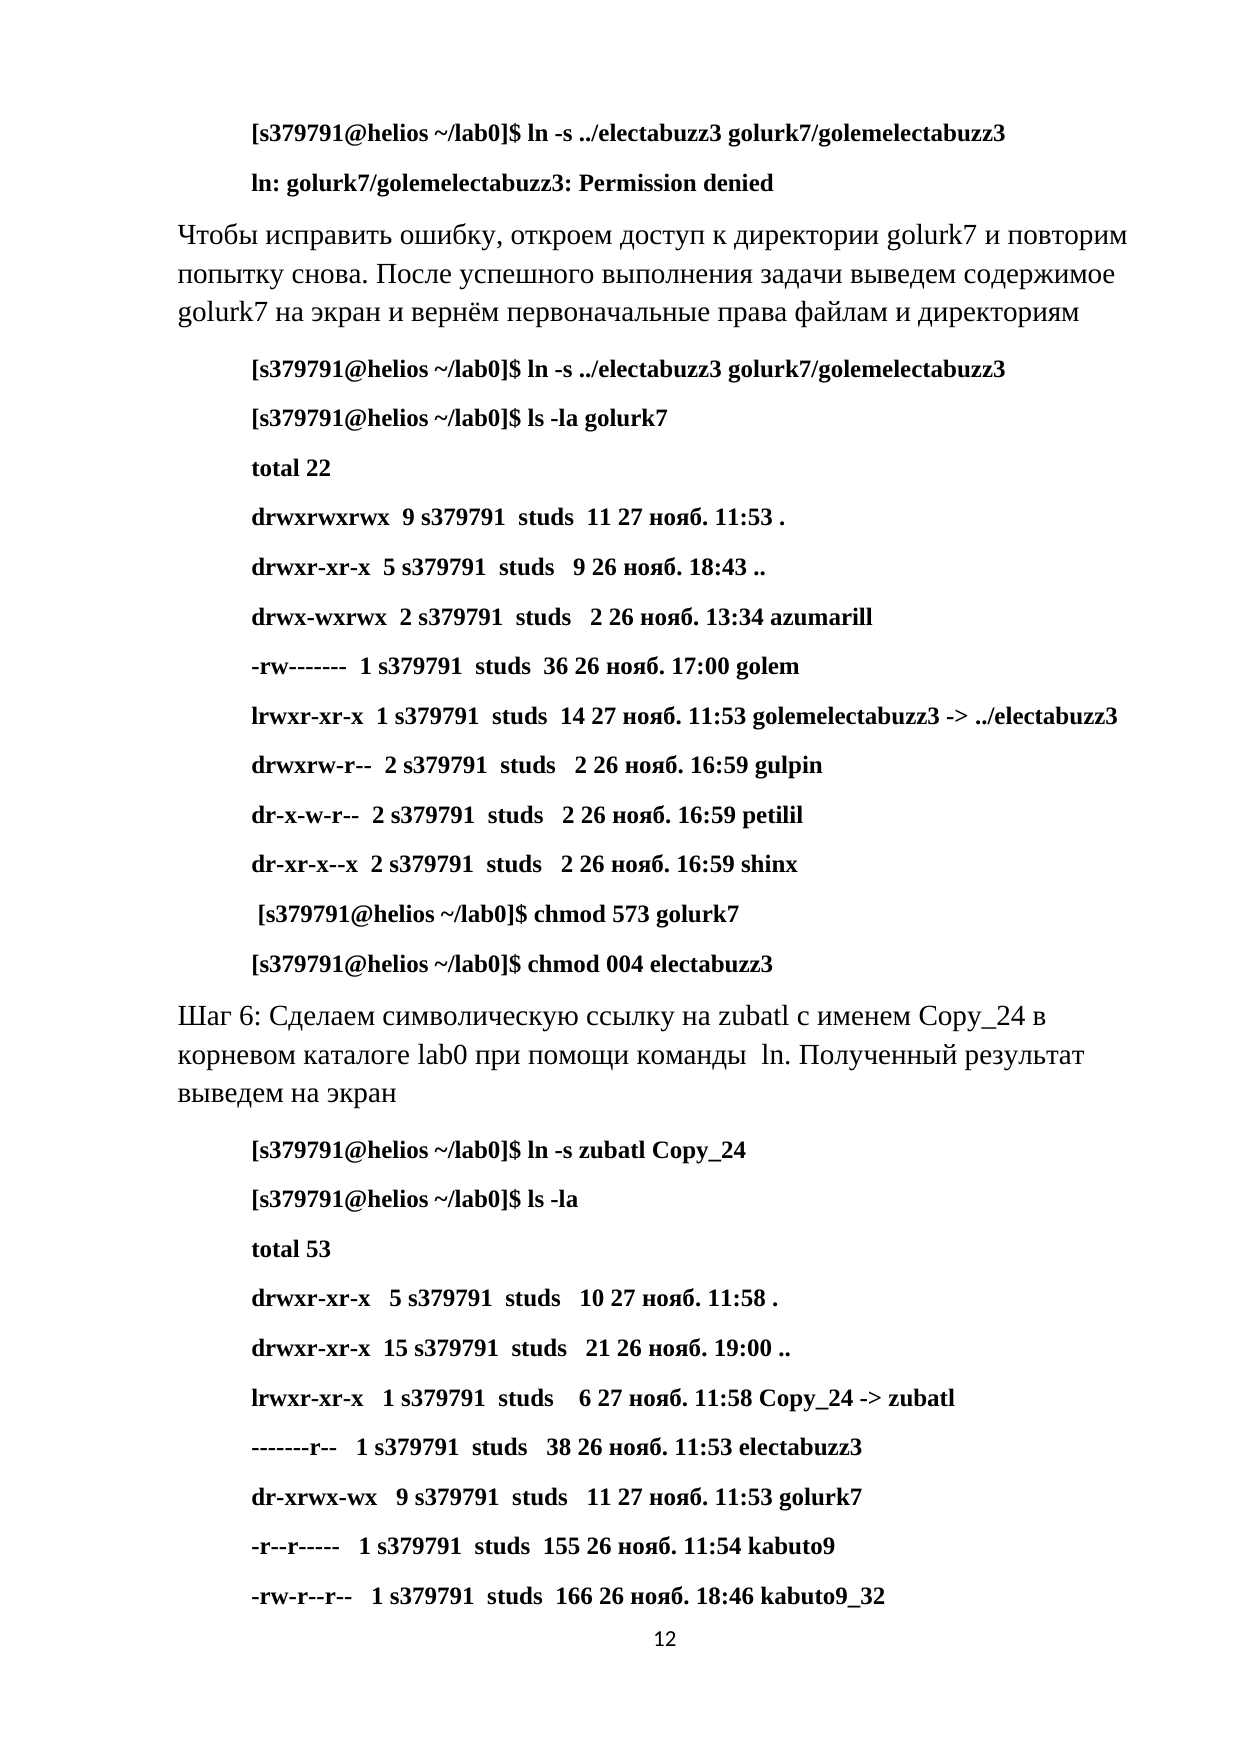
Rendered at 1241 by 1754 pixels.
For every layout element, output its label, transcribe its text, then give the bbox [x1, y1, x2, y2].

text drwx-wxrwx 2 s379791 studs 2 26 нояб. 13:34 azumarill [251, 602, 1152, 630]
text [s379791@helios ~/lab0]$ chmod 573 golurk7 [251, 899, 1152, 928]
text drwxrw-r-- 2 s379791 studs 2 26 нояб. 16:59 gulpin [251, 750, 1152, 779]
text [s379791@helios ~/lab0]$ ls -la golurk7 [251, 403, 1152, 432]
text dr-xr-x--x 2 s379791 studs 2 26 нояб. 16:59 shinx [251, 849, 1152, 878]
text [s379791@helios ~/lab0]$ ln -s ../electabuzz3 golurk7/golemelectabuzz3 [251, 354, 1152, 382]
text [s379791@helios ~/lab0]$ ls -la [251, 1184, 1152, 1213]
text drwxr-xr-x 5 s379791 studs 9 26 нояб. 18:43 .. [251, 552, 1152, 581]
text -------r-- 1 s379791 studs 38 26 нояб. 11:53 electabuzz3 [251, 1432, 1152, 1461]
text -r--r----- 1 s379791 studs 155 26 нояб. 11:54 kabuto9 [251, 1531, 1152, 1560]
text drwxr-xr-x 15 s379791 studs 21 26 нояб. 19:00 .. [251, 1333, 1152, 1362]
text total 22 [251, 453, 1152, 482]
text [s379791@helios ~/lab0]$ ln -s ../electabuzz3 golurk7/golemelectabuzz3 [251, 118, 1152, 147]
text Шаг 6: Сделаем символическую ссылку на zubatl с именем Copy_24 в корневом каталоге lab0 при помощи команды ln. Полученный результат выведем на экран [177, 998, 1152, 1109]
text lrwxr-xr-x 1 s379791 studs 14 27 нояб. 11:53 golemelectabuzz3 -> ../electabuzz3 [251, 701, 1152, 729]
text drwxr-xr-x 5 s379791 studs 10 27 нояб. 11:58 . [251, 1283, 1152, 1312]
text -rw------- 1 s379791 studs 36 26 нояб. 17:00 golem [251, 651, 1152, 680]
text -rw-r--r-- 1 s379791 studs 166 26 нояб. 18:46 kabuto9_32 [251, 1581, 1152, 1610]
text dr-xrwx-wx 9 s379791 studs 11 27 нояб. 11:53 golurk7 [251, 1482, 1152, 1511]
text drwxrwxrwx 9 s379791 studs 11 27 нояб. 11:53 . [251, 502, 1152, 531]
text lrwxr-xr-x 1 s379791 studs 6 27 нояб. 11:58 Copy_24 -> zubatl [251, 1383, 1152, 1411]
text total 53 [251, 1234, 1152, 1263]
text [s379791@helios ~/lab0]$ chmod 004 electabuzz3 [251, 949, 1152, 977]
text ln: golurk7/golemelectabuzz3: Permission denied [251, 168, 1152, 196]
text Чтобы исправить ошибку, откроем доступ к директории golurk7 и повторим попытку снова. После успешного выполнения задачи выведем содержимое golurk7 на экран и вернём первоначальные права файлам и директориям [177, 217, 1152, 328]
text dr-x-w-r-- 2 s379791 studs 2 26 нояб. 16:59 petilil [251, 800, 1152, 829]
text [s379791@helios ~/lab0]$ ln -s zubatl Copy_24 [251, 1135, 1152, 1163]
